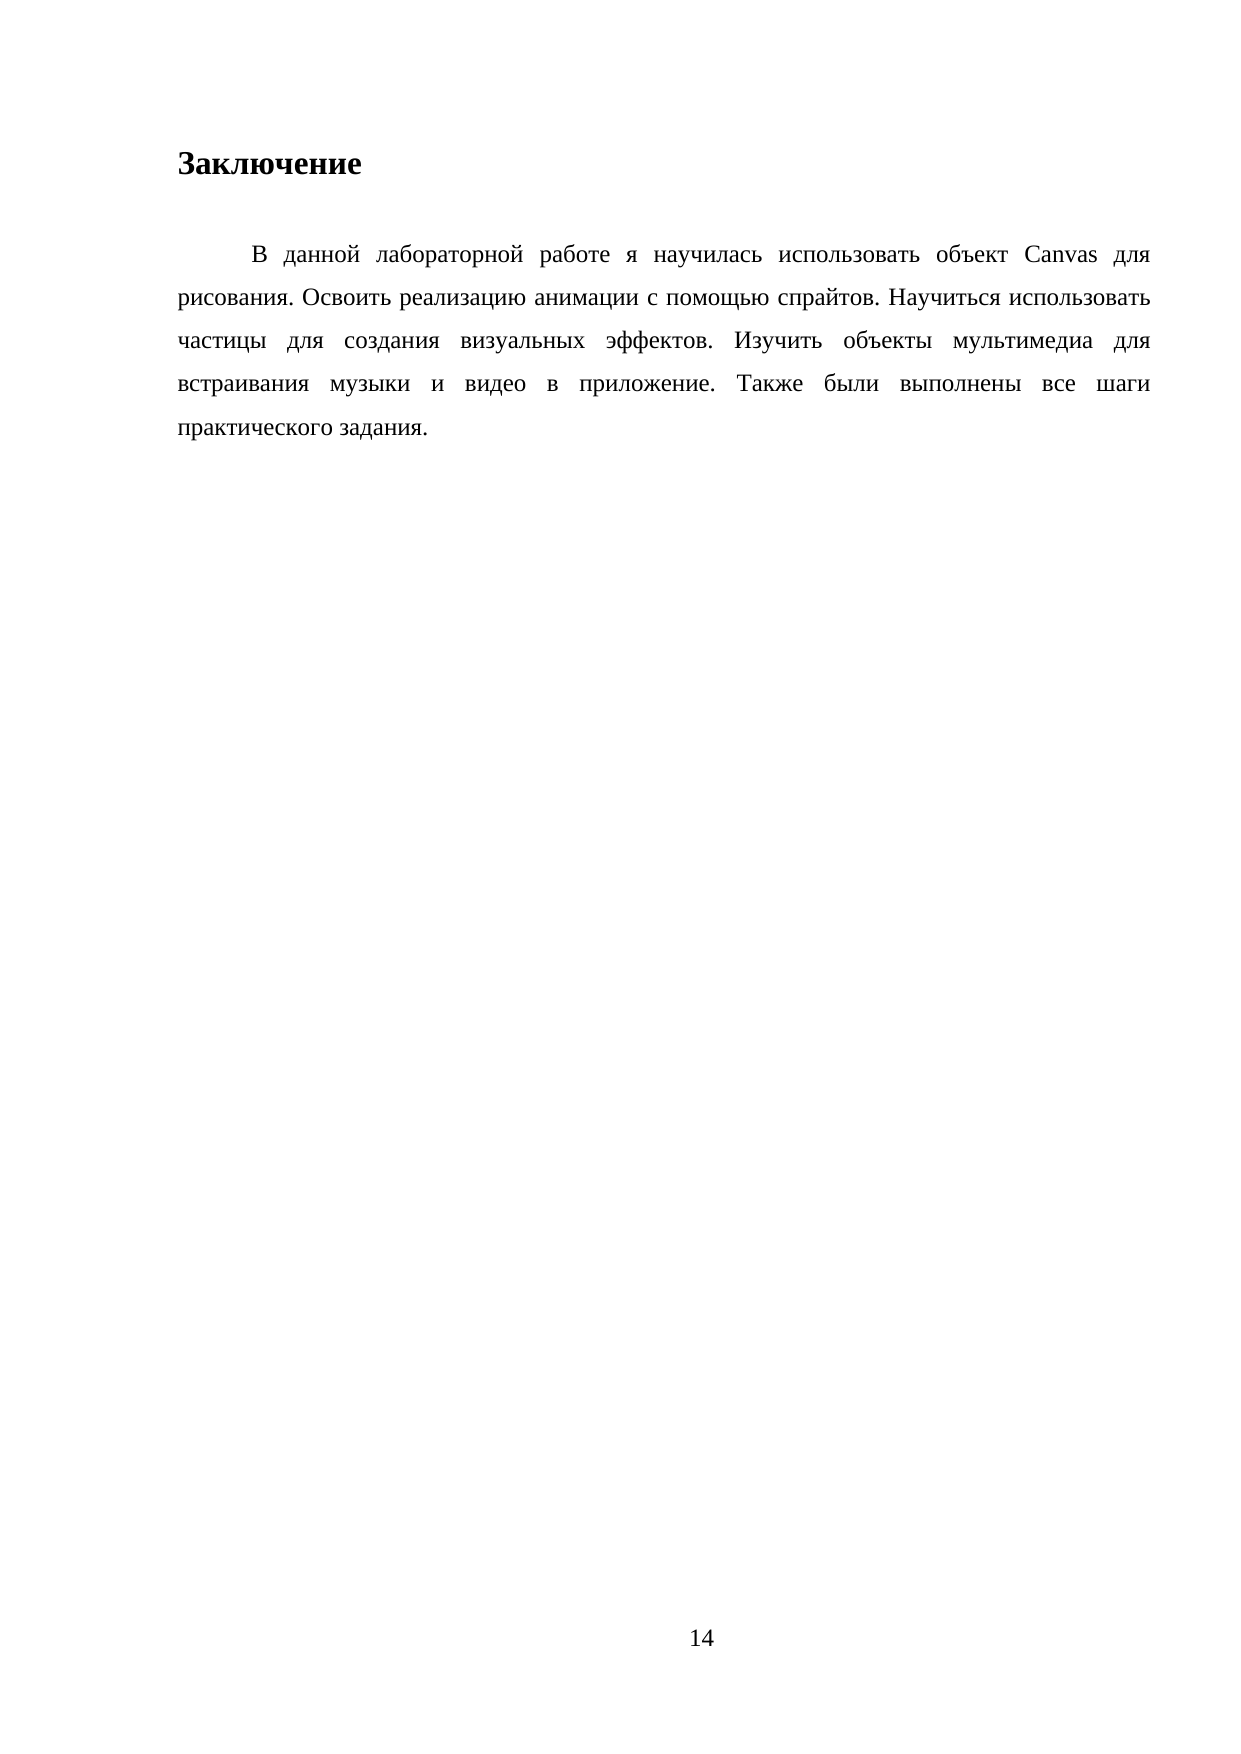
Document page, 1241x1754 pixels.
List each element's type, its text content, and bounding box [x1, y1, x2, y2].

subtitle Заключение [177, 143, 1152, 181]
text В данной лабораторной работе я научилась использовать объект Canvas для рисования. Освоить реализацию анимации с помощью спрайтов. Научиться использовать частицы для создания визуальных эффектов. Изучить объекты мультимедиа для встраивания музыки и видео в приложение. Также были выполнены все шаги практического задания. [177, 239, 1152, 440]
